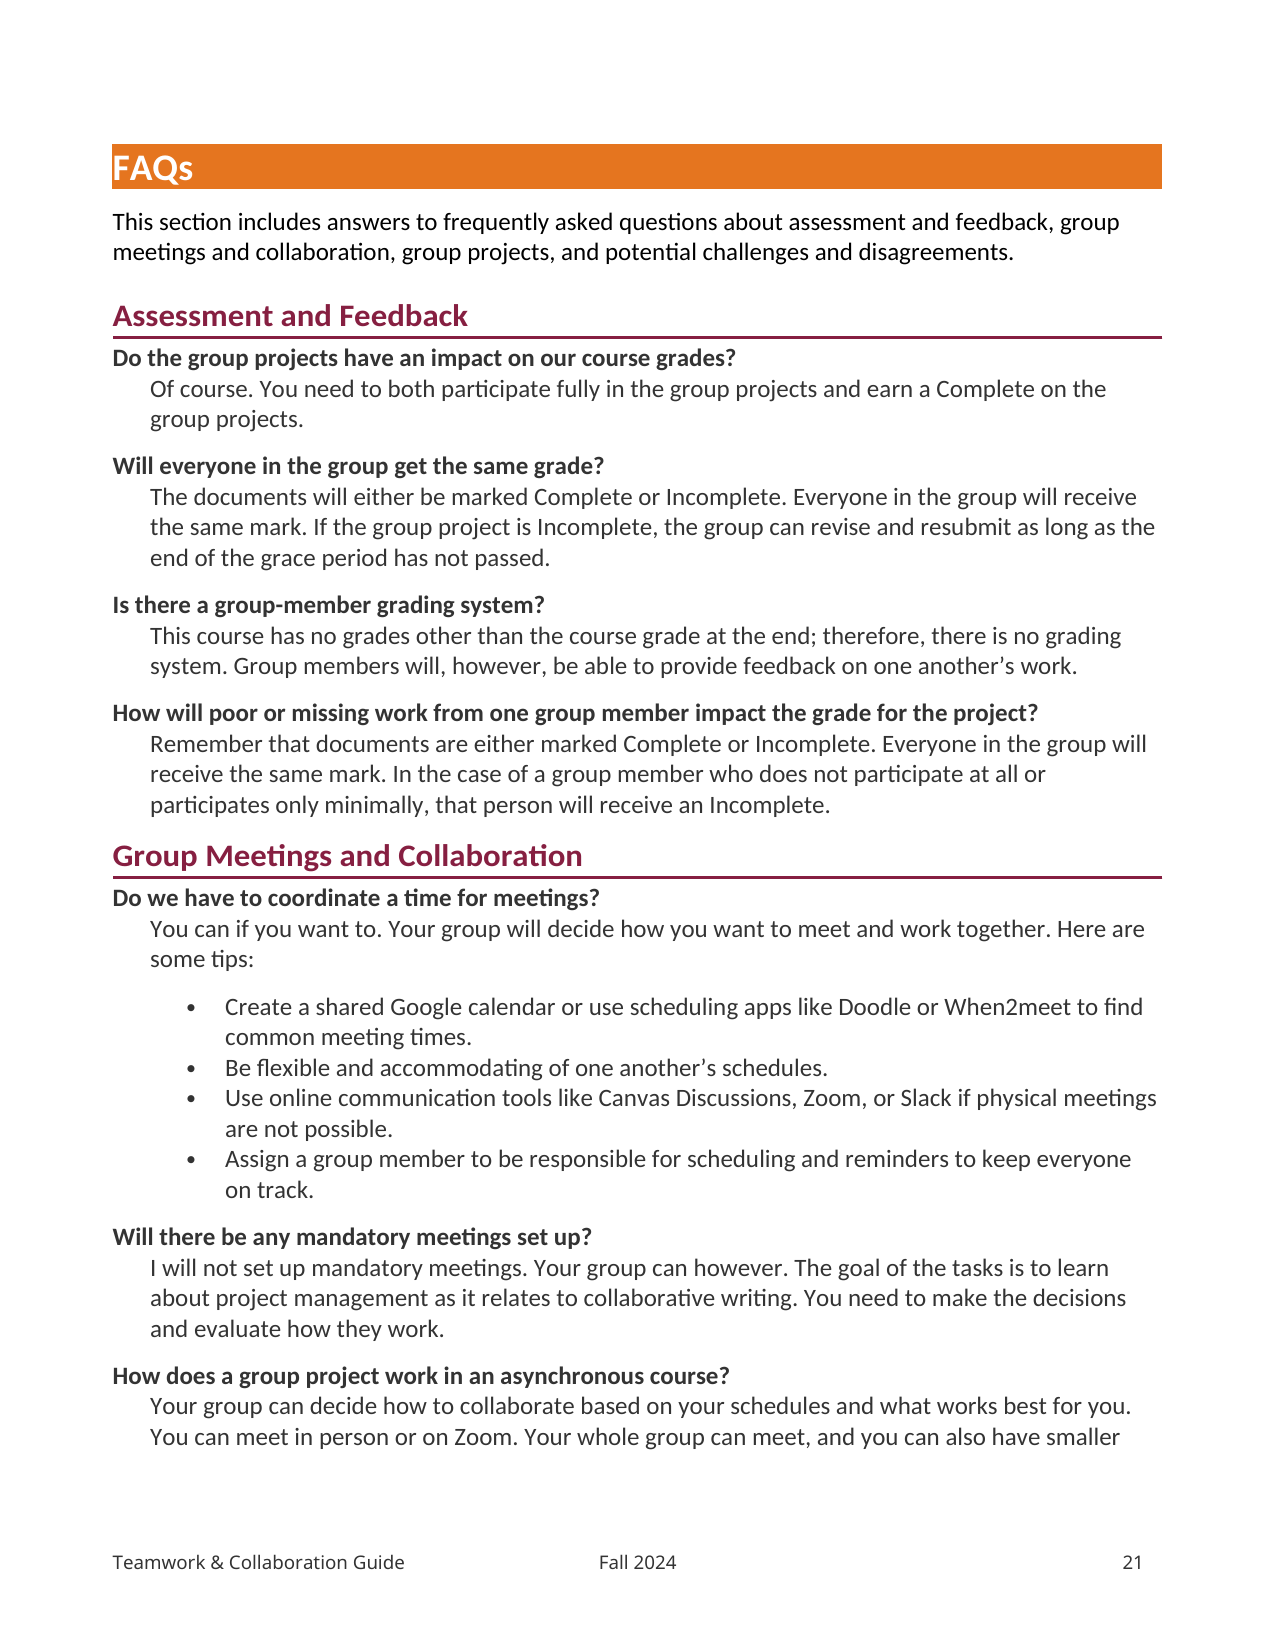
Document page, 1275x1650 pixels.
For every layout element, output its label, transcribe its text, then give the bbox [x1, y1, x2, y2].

text Will everyone in the group get the same grade? [112, 451, 1162, 481]
text You can if you want to. Your group will decide how you want to meet and work together. Here are some tips: [150, 913, 1162, 974]
list Assign a group member to be responsible for scheduling and reminders to keep everyone on track. [187, 1143, 1162, 1204]
text This course has no grades other than the course grade at the end; therefore, there is no grading system. Group members will, however, be able to provide feedback on one another’s work. [150, 620, 1162, 681]
list Use online communication tools like Canvas Discussions, Zoom, or Slack if physical meetings are not possible. [187, 1082, 1162, 1143]
text How does a group project work in an asynchronous course? [112, 1360, 1162, 1390]
text Do the group projects have an impact on our course grades? [112, 342, 1162, 373]
text Do we have to coordinate a time for meetings? [112, 883, 1162, 913]
text The documents will either be marked Complete or Incomplete. Everyone in the group will receive the same mark. If the group project is Incomplete, the group can revise and resubmit as long as the end of the grace period has not passed. [150, 481, 1162, 573]
text Is there a group-member grading system? [112, 589, 1162, 620]
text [150, 1390, 1162, 1451]
text I will not set up mandatory meetings. Your group can however. The goal of the tasks is to learn about project management as it relates to collaborative writing. You need to make the decisions and evaluate how they work. [150, 1252, 1162, 1343]
subtitle FAQs [112, 144, 1162, 189]
text Remember that documents are either marked Complete or Incomplete. Everyone in the group will receive the same mark. In the case of a group member who does not participate at all or participates only minimally, that person will receive an Incomplete. [150, 728, 1162, 819]
subtitle Group Meetings and Collaboration [112, 836, 1162, 879]
text Of course. You need to both participate fully in the group projects and earn a Complete on the group projects. [150, 373, 1162, 434]
list Create a shared Google calendar or use scheduling apps like Doodle or When2meet to find common meeting times. [187, 991, 1162, 1052]
subtitle Assessment and Feedback [112, 296, 1162, 339]
text Will there be any mandatory meetings set up? [112, 1221, 1162, 1252]
list Be flexible and accommodating of one another’s schedules. [187, 1052, 1162, 1082]
text How will poor or missing work from one group member impact the grade for the project? [112, 697, 1162, 728]
